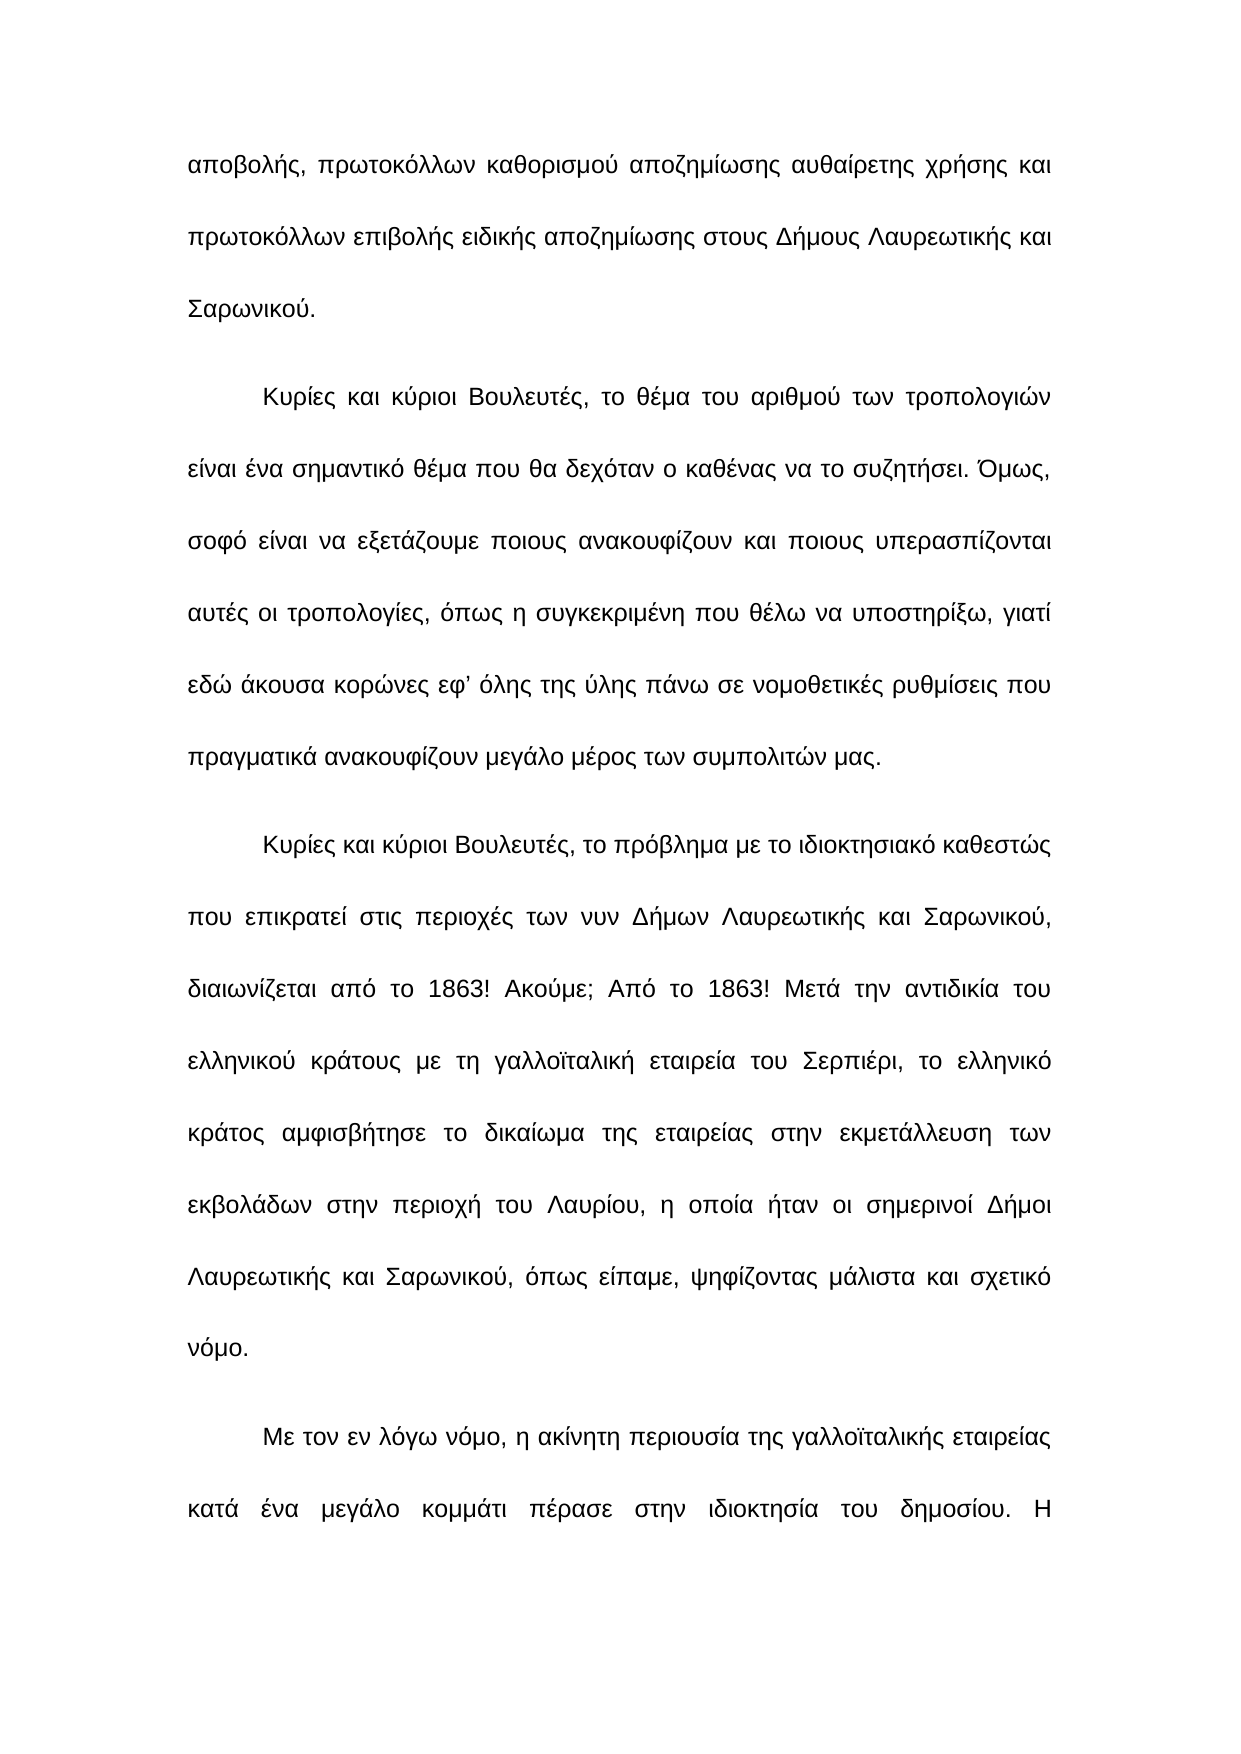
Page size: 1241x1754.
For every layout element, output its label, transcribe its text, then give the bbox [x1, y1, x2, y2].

text Κυρίες και κύριοι Βουλευτές, το θέμα του αριθμού των τροπολογιών είναι ένα σημαντικό θέμα που θα δεχόταν ο καθένας να το συζητήσει. Όμως, σοφό είναι να εξετάζουμε ποιους ανακουφίζουν και ποιους υπερασπίζονται αυτές οι τροπολογίες, όπως η συγκεκριμένη που θέλω να υποστηρίξω, γιατί εδώ άκουσα κορώνες εφ’ όλης της ύλης πάνω σε νομοθετικές ρυθμίσεις που πραγματικά ανακουφίζουν μεγάλο μέρος των συμπολιτών μας. [187, 382, 1053, 770]
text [187, 150, 1053, 322]
text Κυρίες και κύριοι Βουλευτές, το πρόβλημα με το ιδιοκτησιακό καθεστώς που επικρατεί στις περιοχές των νυν Δήμων Λαυρεωτικής και Σαρωνικού, διαιωνίζεται από το 1863! Ακούμε; Από το 1863! Μετά την αντιδικία του ελληνικού κράτους με τη γαλλοϊταλική εταιρεία του Σερπιέρι, το ελληνικό κράτος αμφισβήτησε το δικαίωμα της εταιρείας στην εκμετάλλευση των εκβολάδων στην περιοχή του Λαυρίου, η οποία ήταν οι σημερινοί Δήμοι Λαυρεωτικής και Σαρωνικού, όπως είπαμε, ψηφίζοντας μάλιστα και σχετικό νόμο. [187, 830, 1053, 1362]
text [187, 1422, 1053, 1522]
